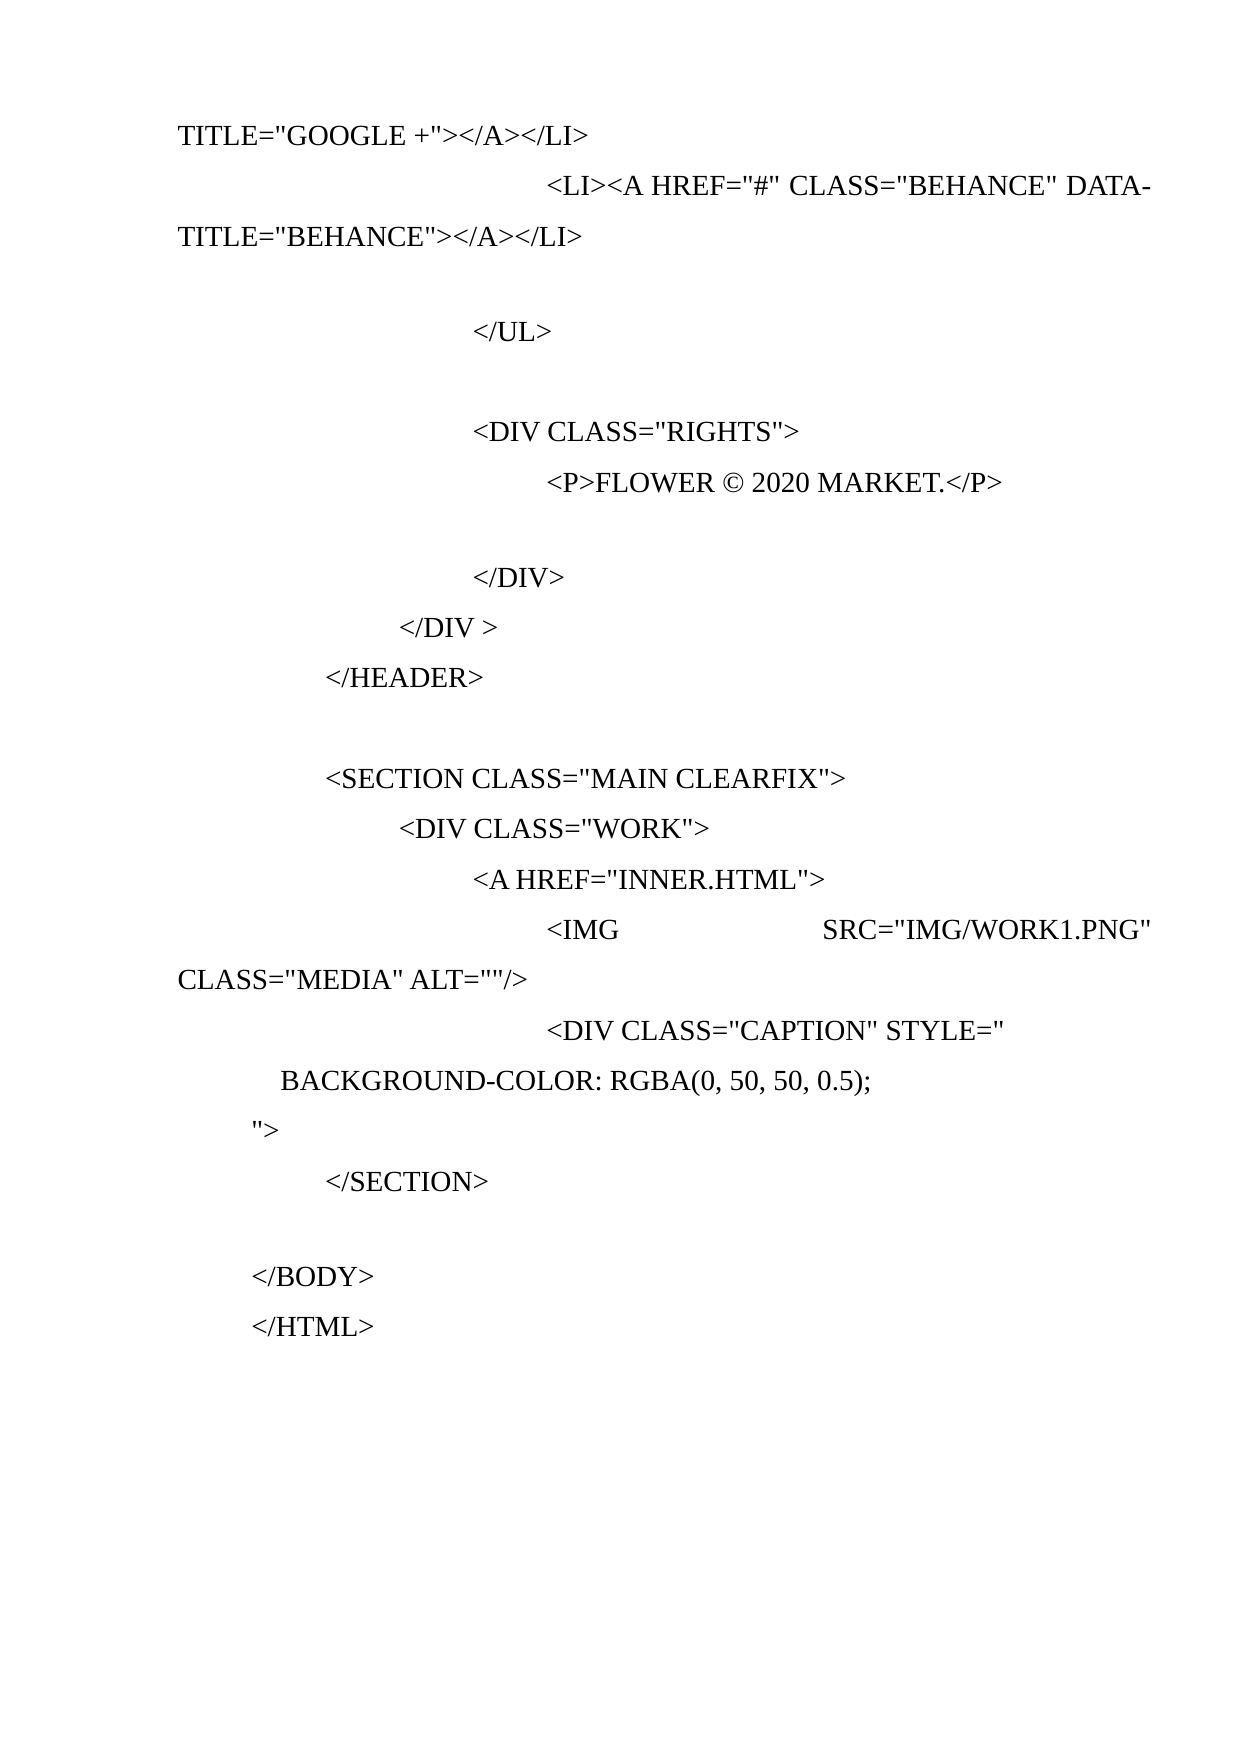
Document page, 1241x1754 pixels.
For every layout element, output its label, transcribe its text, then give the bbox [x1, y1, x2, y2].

text </header> [177, 661, 1152, 694]
text </body> [177, 1259, 1152, 1292]
text <div class="caption" style=" [177, 1013, 1152, 1046]
text <p>Flower © 2020 Market.</p> [177, 465, 1152, 498]
text </section> [177, 1164, 1152, 1197]
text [177, 118, 1152, 152]
text background-color: rgba(0, 50, 50, 0.5); [177, 1063, 1152, 1097]
text </ul> [177, 314, 1152, 347]
text </html> [177, 1309, 1152, 1343]
text </div > [177, 610, 1152, 644]
text </div> [177, 560, 1152, 593]
text <li><a href="#" class="behance" data-title="Behance"></a></li> [177, 168, 1152, 252]
text <img src="img/work1.png" class="media" alt=""/> [177, 912, 1152, 996]
text "> [177, 1113, 1152, 1147]
text <a href="inner.html"> [177, 862, 1152, 895]
text <section class="main clearfix"> [177, 761, 1152, 795]
text <div class="rights"> [177, 414, 1152, 448]
text <div class="work"> [177, 811, 1152, 845]
